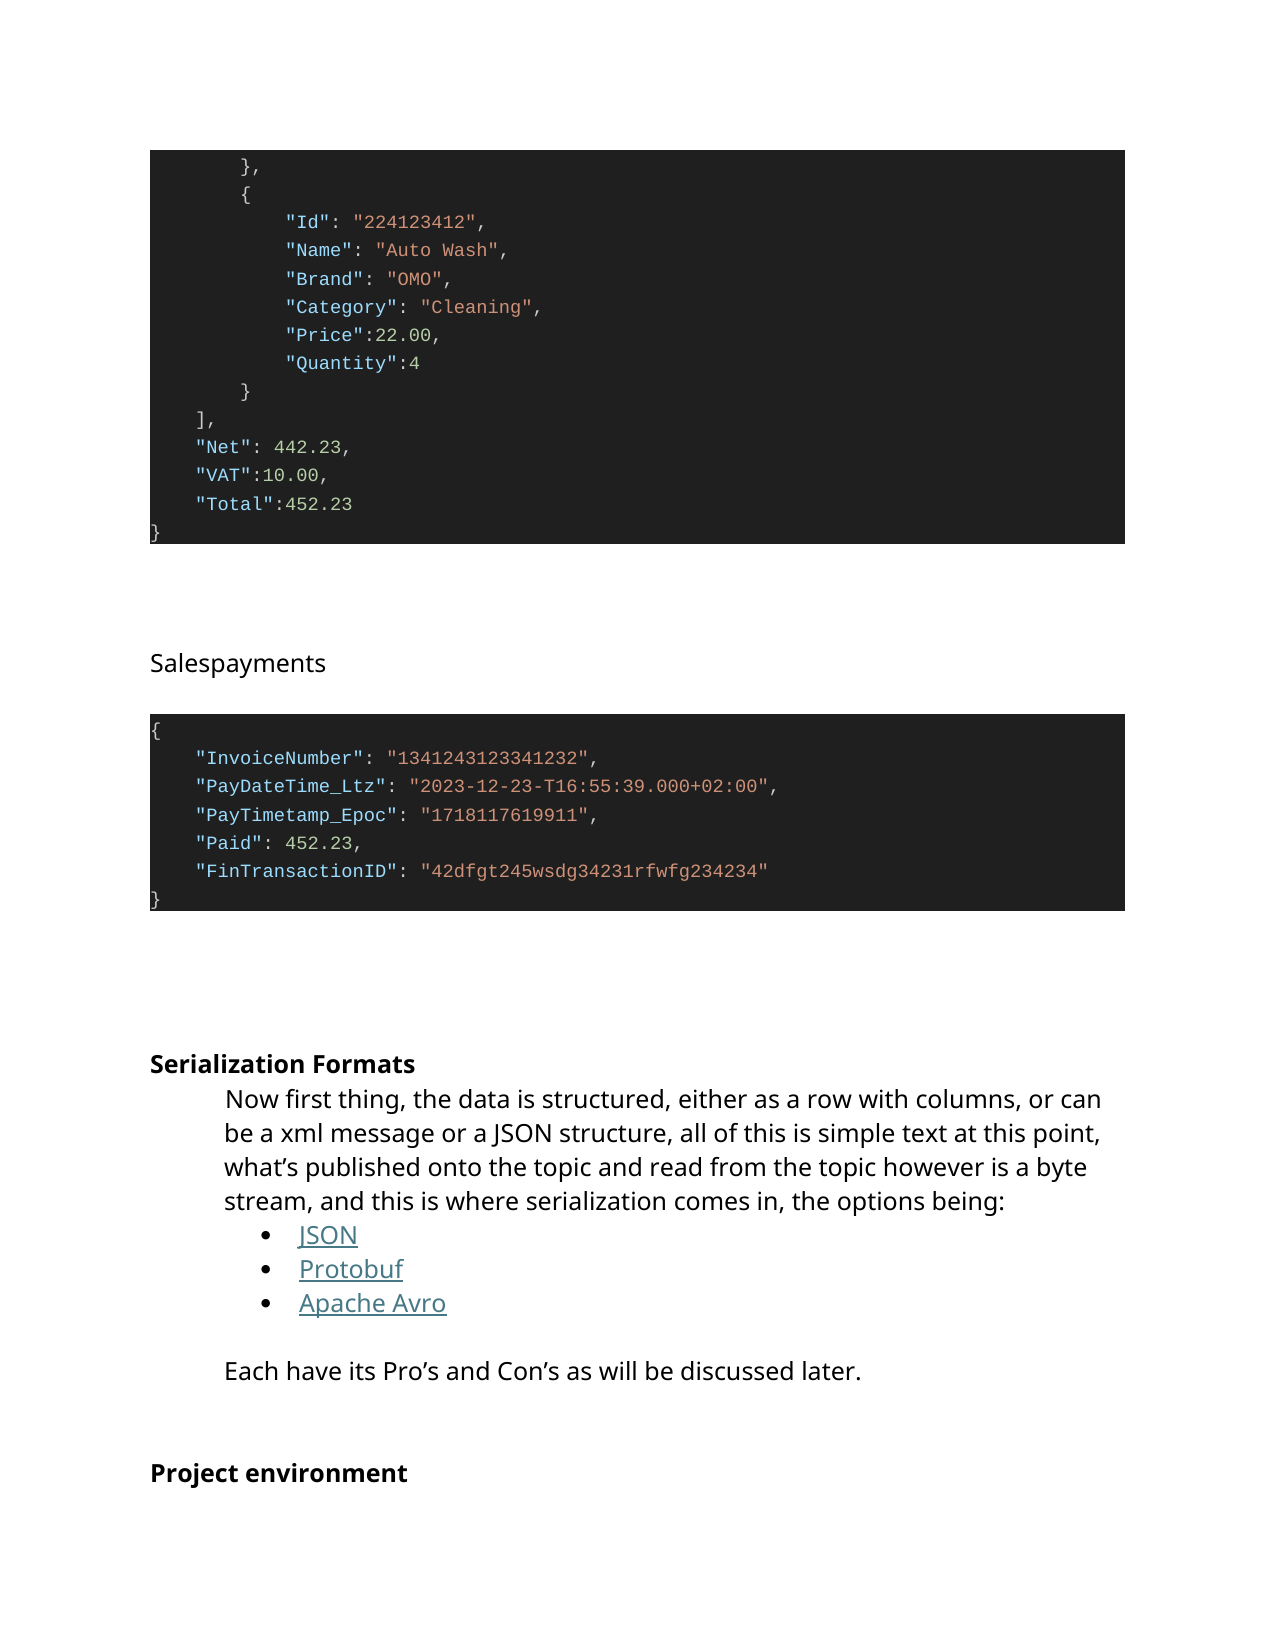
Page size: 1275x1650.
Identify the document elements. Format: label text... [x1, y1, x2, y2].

text Each have its Pro’s and Con’s as will be discussed later. [224, 1354, 1125, 1388]
text Salespayments [150, 646, 1125, 680]
text "Paid": 452.23, [150, 827, 1125, 855]
text "Net": 442.23, [150, 431, 1125, 459]
text "Quantity":4 [150, 347, 1125, 375]
text "Name": "Auto Wash", [150, 234, 1125, 262]
text "Brand": "OMO", [150, 262, 1125, 291]
text "InvoiceNumber": "1341243123341232", [150, 742, 1125, 770]
text } [150, 883, 1125, 911]
text Project environment [150, 1456, 1125, 1490]
text "FinTransactionID": "42dfgt245wsdg34231rfwfg234234" [150, 855, 1125, 883]
text "Id": "224123412", [150, 206, 1125, 234]
text "PayDateTime_Ltz": "2023-12-23-T16:55:39.000+02:00", [150, 770, 1125, 798]
list Apache Avro [261, 1286, 1125, 1320]
text "Category": "Cleaning", [150, 291, 1125, 319]
text ], [150, 403, 1125, 431]
text Serialization Formats [150, 1047, 1125, 1081]
text "Total":452.23 [150, 487, 1125, 516]
list JSON [261, 1217, 1125, 1252]
text } [150, 375, 1125, 403]
text "VAT":10.00, [150, 459, 1125, 487]
text }, [150, 150, 1125, 178]
text } [150, 516, 1125, 544]
text { [150, 714, 1125, 742]
text "Price":22.00, [150, 319, 1125, 347]
text "PayTimetamp_Epoc": "1718117619911", [150, 798, 1125, 827]
list Protobuf [261, 1252, 1125, 1286]
text { [150, 178, 1125, 206]
